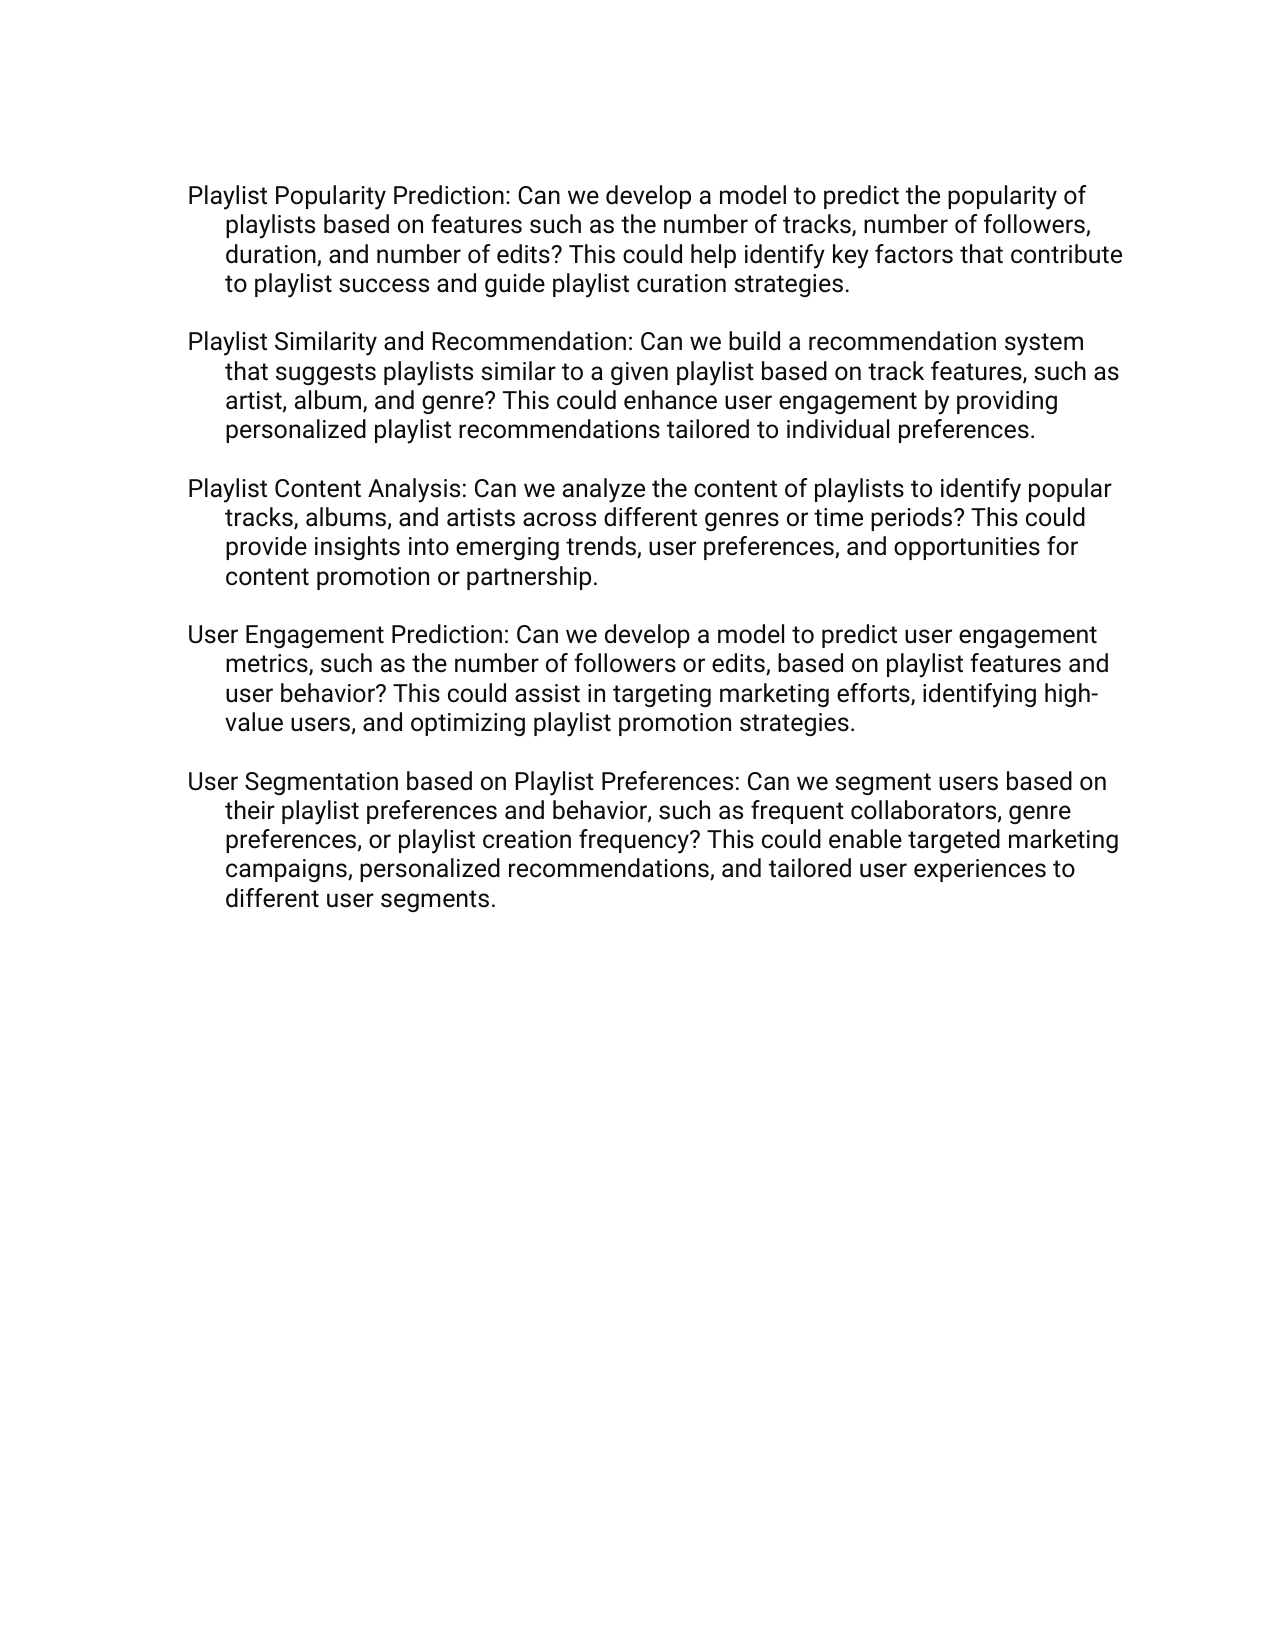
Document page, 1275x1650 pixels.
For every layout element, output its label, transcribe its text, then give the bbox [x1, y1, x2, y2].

list User Engagement Prediction: Can we develop a model to predict user engagement metrics, such as the number of followers or edits, based on playlist features and user behavior? This could assist in targeting marketing efforts, identifying high-value users, and optimizing playlist promotion strategies. [187, 620, 1125, 737]
list Playlist Popularity Prediction: Can we develop a model to predict the popularity of playlists based on features such as the number of tracks, number of followers, duration, and number of edits? This could help identify key factors that contribute to playlist success and guide playlist curation strategies. [187, 181, 1125, 298]
list Playlist Similarity and Recommendation: Can we build a recommendation system that suggests playlists similar to a given playlist based on track features, such as artist, album, and genre? This could enhance user engagement by providing personalized playlist recommendations tailored to individual preferences. [187, 328, 1125, 445]
list Playlist Content Analysis: Can we analyze the content of playlists to identify popular tracks, albums, and artists across different genres or time periods? This could provide insights into emerging trends, user preferences, and opportunities for content promotion or partnership. [187, 474, 1125, 591]
list User Segmentation based on Playlist Preferences: Can we segment users based on their playlist preferences and behavior, such as frequent collaborators, genre preferences, or playlist creation frequency? This could enable targeted marketing campaigns, personalized recommendations, and tailored user experiences to different user segments. [187, 767, 1125, 913]
